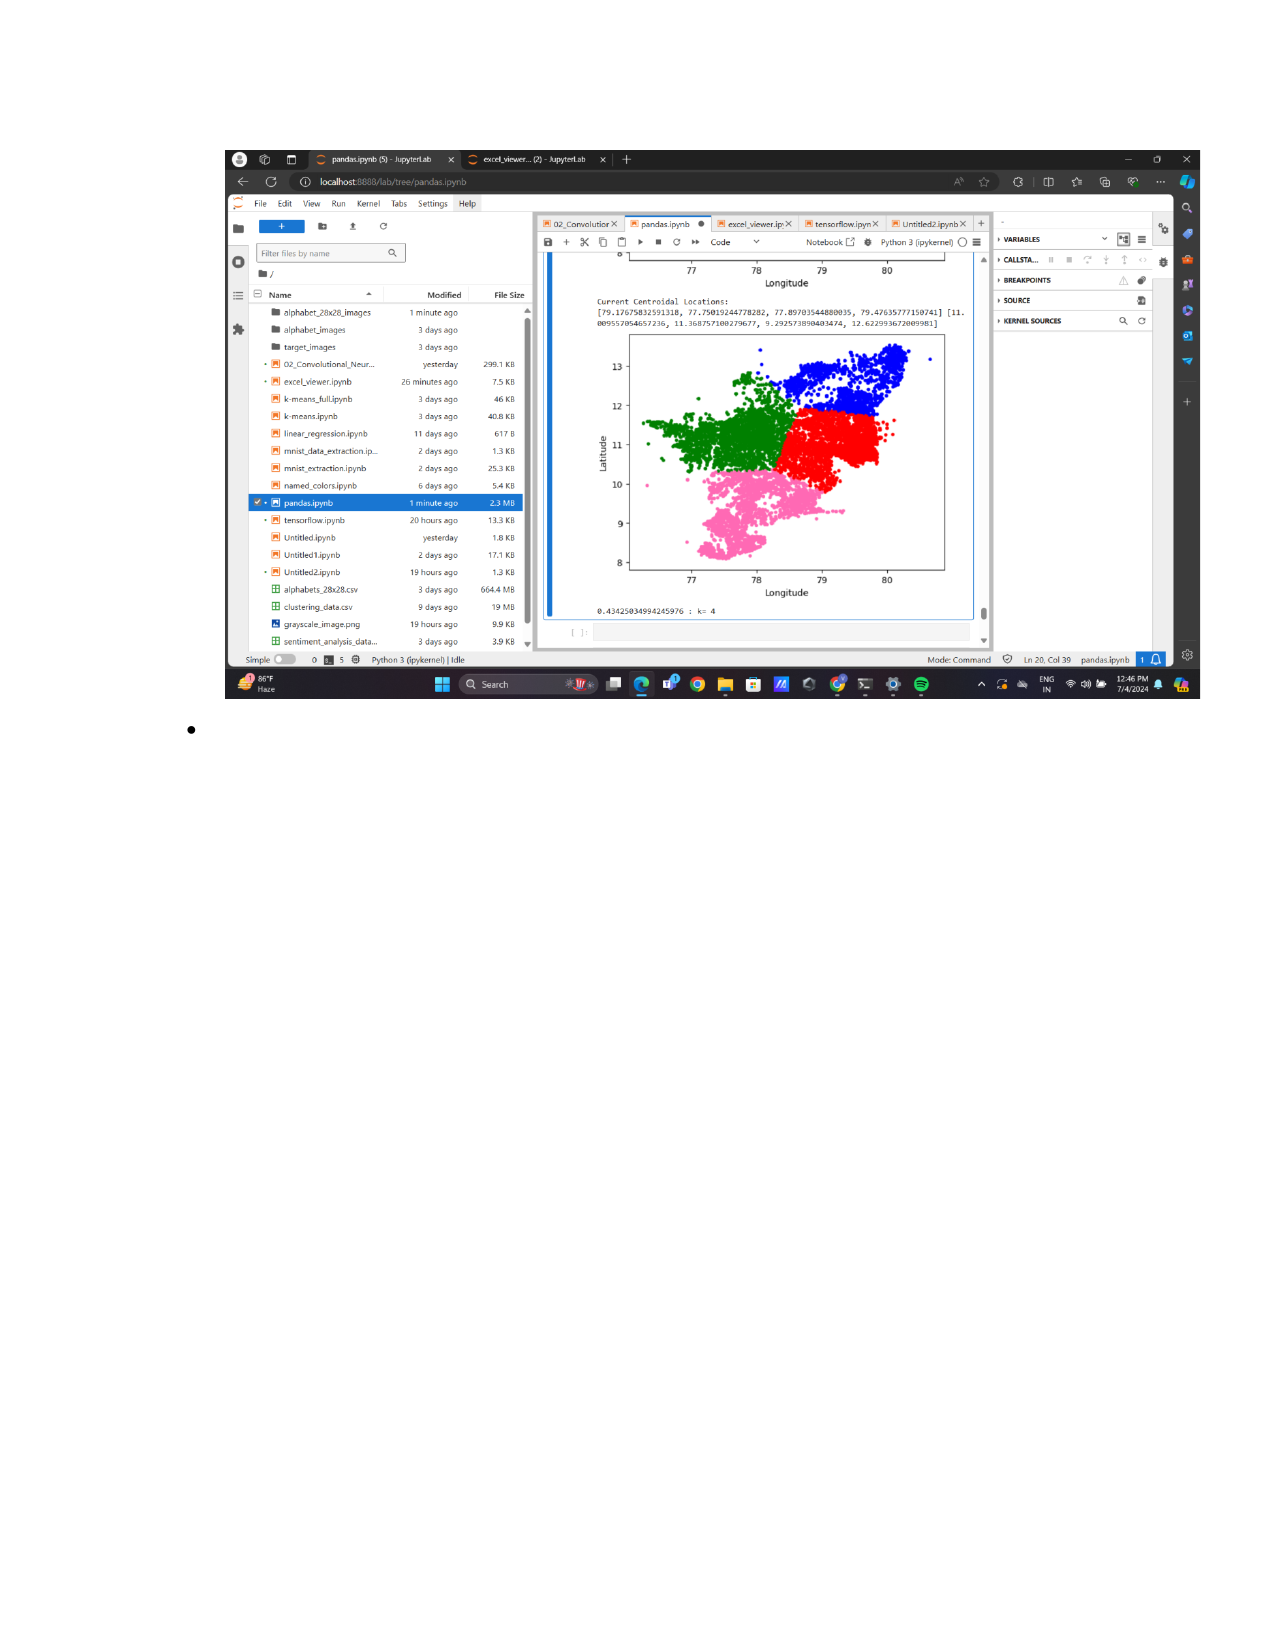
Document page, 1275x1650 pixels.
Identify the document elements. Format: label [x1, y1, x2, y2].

picture [225, 150, 1200, 699]
